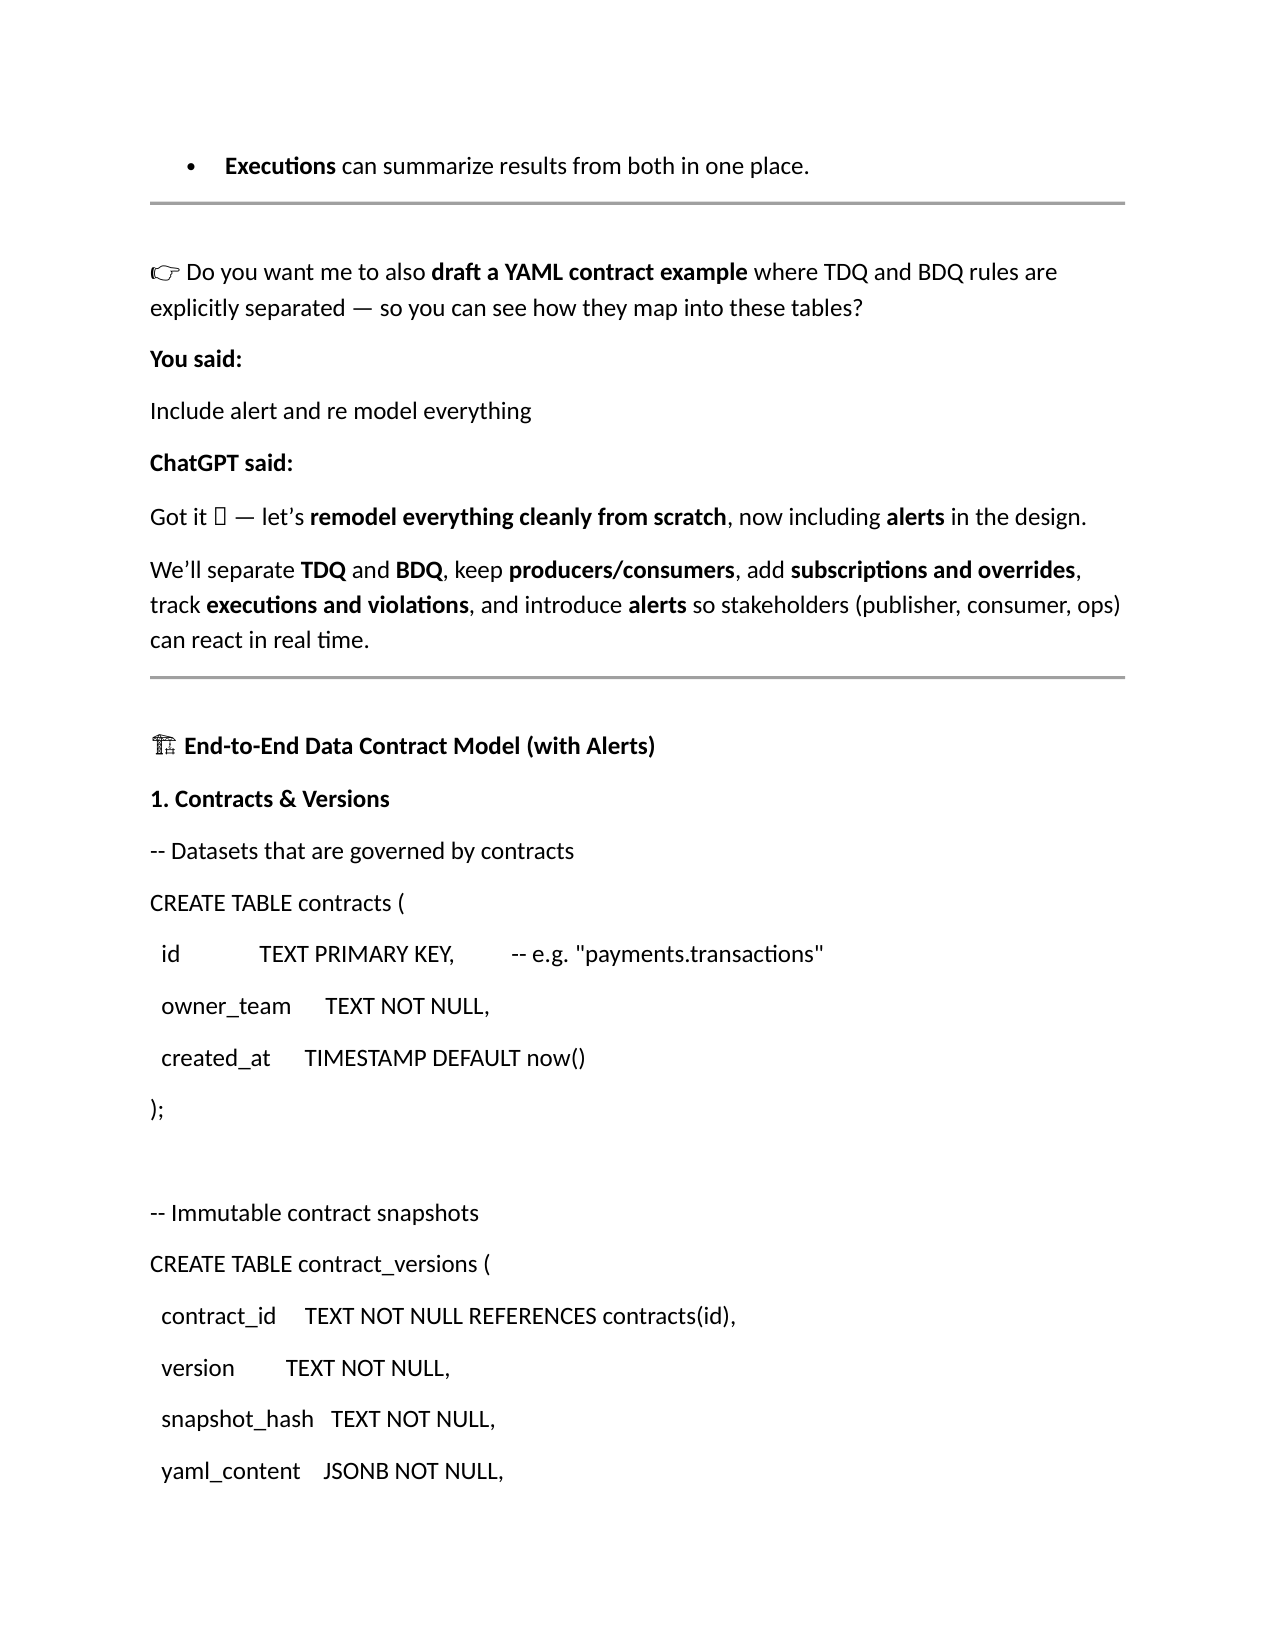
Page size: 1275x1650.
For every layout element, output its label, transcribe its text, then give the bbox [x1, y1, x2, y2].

text We’ll separate TDQ and BDQ, keep producers/consumers, add subscriptions and overrides, track executions and violations, and introduce alerts so stakeholders (publisher, consumer, ops) can react in real time. [150, 554, 1125, 655]
text owner_team TEXT NOT NULL, [150, 990, 1125, 1021]
text You said: [150, 343, 1125, 374]
text 1. Contracts & Versions [150, 783, 1125, 814]
text -- Immutable contract snapshots [150, 1197, 1125, 1227]
text contract_id TEXT NOT NULL REFERENCES contracts(id), [150, 1300, 1125, 1331]
text ChatGPT said: [150, 447, 1125, 477]
text -- Datasets that are governed by contracts [150, 835, 1125, 866]
text yaml_content JSONB NOT NULL, [150, 1455, 1125, 1486]
text 👉 Do you want me to also draft a YAML contract example where TDQ and BDQ rules are explicitly separated — so you can see how they map into these tables? [150, 253, 1125, 322]
text Got it ✅ — let’s remodel everything cleanly from scratch, now including alerts in the design. [150, 498, 1125, 533]
list Executions can summarize results from both in one place. [187, 150, 1125, 181]
text created_at TIMESTAMP DEFAULT now() [150, 1042, 1125, 1072]
text 🏗️ End-to-End Data Contract Model (with Alerts) [150, 728, 1125, 762]
text snapshot_hash TEXT NOT NULL, [150, 1403, 1125, 1434]
text CREATE TABLE contracts ( [150, 887, 1125, 917]
text Include alert and re model everything [150, 395, 1125, 426]
text version TEXT NOT NULL, [150, 1352, 1125, 1382]
text id TEXT PRIMARY KEY, -- e.g. "payments.transactions" [150, 938, 1125, 969]
text CREATE TABLE contract_versions ( [150, 1248, 1125, 1279]
text ); [150, 1093, 1125, 1124]
